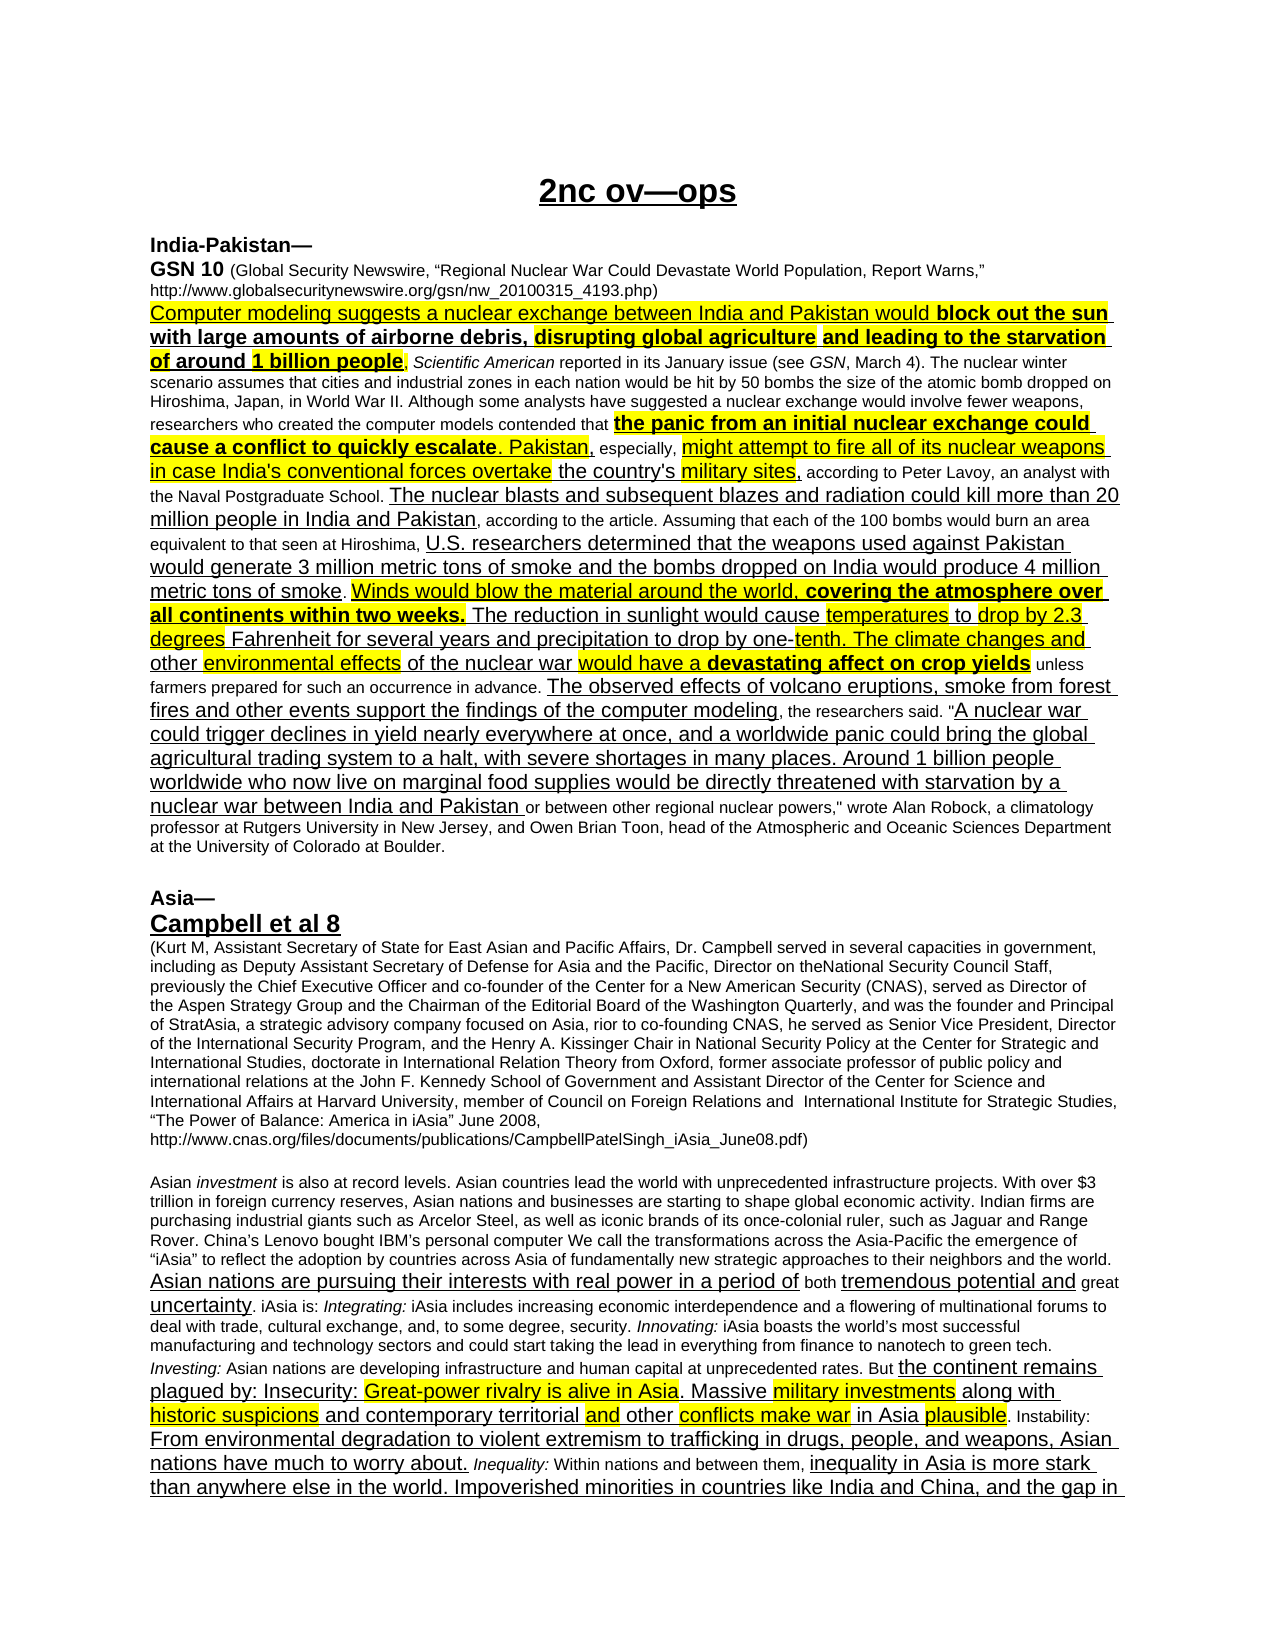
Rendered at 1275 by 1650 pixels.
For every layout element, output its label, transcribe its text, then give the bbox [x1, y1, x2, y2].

text Computer modeling suggests a nuclear exchange between India and Pakistan would block out the sun with large amounts of airborne debris, disrupting global agriculture and leading to the starvation of around 1 billion people, Scientific American reported in its January issue (see GSN, March 4). The nuclear winter scenario assumes that cities and industrial zones in each nation would be hit by 50 bombs the size of the atomic bomb dropped on Hiroshima, Japan, in World War II. Although some analysts have suggested a nuclear exchange would involve fewer weapons, researchers who created the computer models contended that the panic from an initial nuclear exchange could cause a conflict to quickly escalate. Pakistan, especially, might attempt to fire all of its nuclear weapons in case India's conventional forces overtake the country's military sites, according to Peter Lavoy, an analyst with the Naval Postgraduate School. The nuclear blasts and subsequent blazes and radiation could kill more than 20 million people in India and Pakistan, according to the article. Assuming that each of the 100 bombs would burn an area equivalent to that seen at Hiroshima, U.S. researchers determined that the weapons used against Pakistan would generate 3 million metric tons of smoke and the bombs dropped on India would produce 4 million metric tons of smoke. Winds would blow the material around the world, covering the atmosphere over all continents within two weeks. The reduction in sunlight would cause temperatures to drop by 2.3 degrees Fahrenheit for several years and precipitation to drop by one-tenth. The climate changes and other environmental effects of the nuclear war would have a devastating affect on crop yields unless farmers prepared for such an occurrence in advance. The observed effects of volcano eruptions, smoke from forest fires and other events support the findings of the computer modeling, the researchers said. "A nuclear war could trigger declines in yield nearly everywhere at once, and a worldwide panic could bring the global agricultural trading system to a halt, with severe shortages in many places. Around 1 billion people worldwide who now live on marginal food supplies would be directly threatened with starvation by a nuclear war between India and Pakistan or between other regional nuclear powers," wrote Alan Robock, a climatology professor at Rutgers University in New Jersey, and Owen Brian Toon, head of the Atmospheric and Oceanic Sciences Department at the University of Colorado at Boulder. [150, 301, 1125, 856]
text (Kurt M, Assistant Secretary of State for East Asian and Pacific Affairs, Dr. Campbell served in several capacities in government, including as Deputy Assistant Secretary of Defense for Asia and the Pacific, Director on theNational Security Council Staff, previously the Chief Executive Officer and co-founder of the Center for a New American Security (CNAS), served as Director of the Aspen Strategy Group and the Chairman of the Editorial Board of the Washington Quarterly, and was the founder and Principal of StratAsia, a strategic advisory company focused on Asia, rior to co-founding CNAS, he served as Senior Vice President, Director of the International Security Program, and the Henry A. Kissinger Chair in National Security Policy at the Center for Strategic and International Studies, doctorate in International Relation Theory from Oxford, former associate professor of public policy and international relations at the John F. Kennedy School of Government and Assistant Director of the Center for Science and International Affairs at Harvard University, member of Council on Foreign Relations and International Institute for Strategic Studies, “The Power of Balance: America in iAsia” June 2008, http://www.cnas.org/files/documents/publications/CampbellPatelSingh_iAsia_June08.pdf) [150, 938, 1125, 1149]
text Asia— [150, 885, 1125, 909]
text Campbell et al 8 [150, 909, 1125, 938]
text India-Pakistan— [150, 233, 1125, 257]
text GSN 10 (Global Security Newswire, “Regional Nuclear War Could Devastate World Population, Report Warns,” http://www.globalsecuritynewswire.org/gsn/nw_20100315_4193.php) [150, 257, 1125, 300]
subtitle 2nc ov—ops [150, 171, 1125, 209]
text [150, 1173, 1125, 1496]
